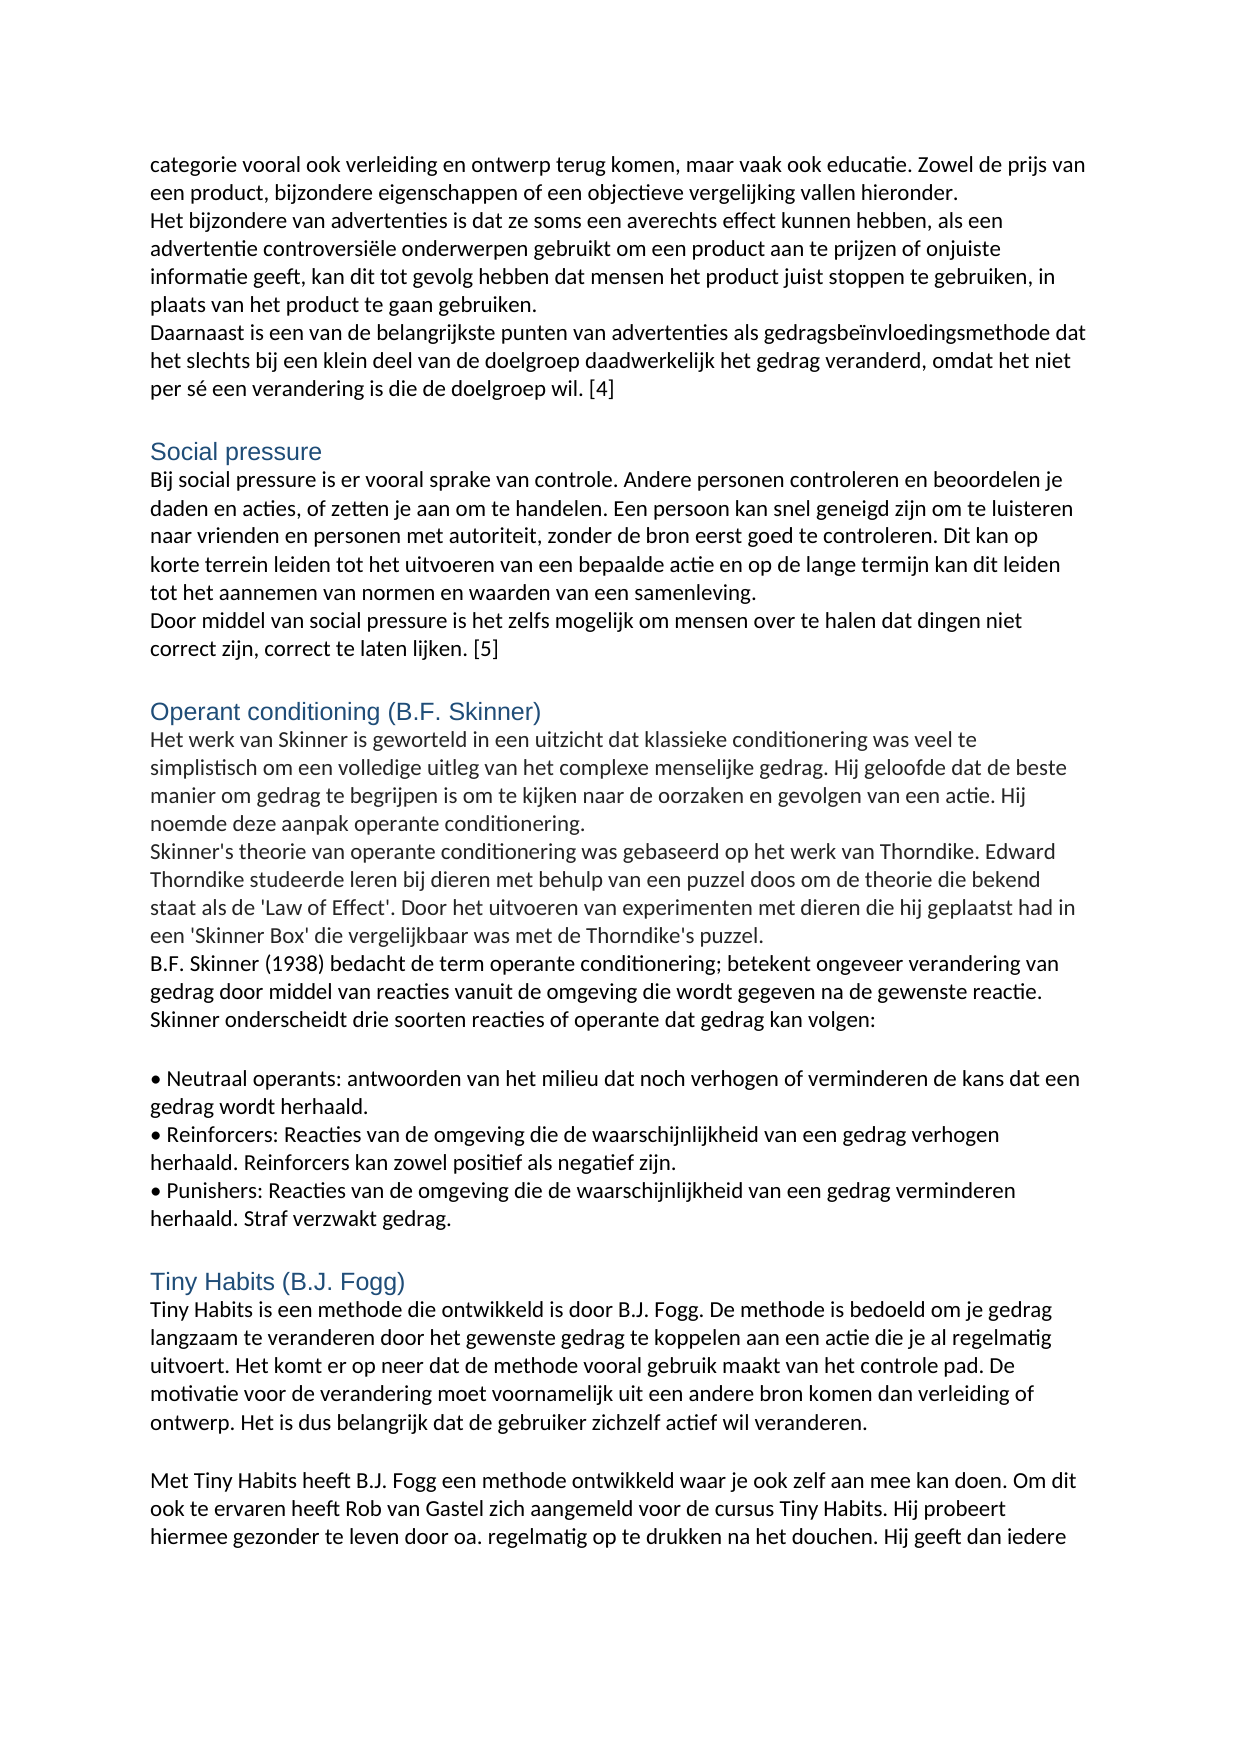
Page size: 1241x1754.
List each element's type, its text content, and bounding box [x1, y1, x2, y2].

text Het werk van Skinner is geworteld in een uitzicht dat klassieke conditionering was veel te simplistisch om een volledige uitleg van het complexe menselijke gedrag. Hij geloofde dat de beste manier om gedrag te begrijpen is om te kijken naar de oorzaken en gevolgen van een actie. Hij noemde deze aanpak operante conditionering. [150, 725, 1090, 837]
text • Neutraal operants: antwoorden van het milieu dat noch verhogen of verminderen de kans dat een gedrag wordt herhaald. [150, 1064, 1090, 1120]
subtitle Social pressure [150, 437, 1090, 466]
subtitle Operant conditioning (B.F. Skinner) [150, 696, 1090, 725]
text Daarnaast is een van de belangrijkste punten van advertenties als gedragsbeïnvloedingsmethode dat het slechts bij een klein deel van de doelgroep daadwerkelijk het gedrag veranderd, omdat het niet per sé een verandering is die de doelgroep wil. [4] [150, 318, 1090, 402]
text Door middel van social pressure is het zelfs mogelijk om mensen over te halen dat dingen niet correct zijn, correct te laten lijken. [5] [150, 606, 1090, 662]
text • Reinforcers: Reacties van de omgeving die de waarschijnlijkheid van een gedrag verhogen herhaald. Reinforcers kan zowel positief als negatief zijn. [150, 1120, 1090, 1176]
text • Punishers: Reacties van de omgeving die de waarschijnlijkheid van een gedrag verminderen herhaald. Straf verzwakt gedrag. [150, 1176, 1090, 1232]
subtitle Tiny Habits (B.J. Fogg) [150, 1267, 1090, 1296]
text Het bijzondere van advertenties is dat ze soms een averechts effect kunnen hebben, als een advertentie controversiële onderwerpen gebruikt om een product aan te prijzen of onjuiste informatie geeft, kan dit tot gevolg hebben dat mensen het product juist stoppen te gebruiken, in plaats van het product te gaan gebruiken. [150, 206, 1090, 318]
text Skinner's theorie van operante conditionering was gebaseerd op het werk van Thorndike. Edward Thorndike studeerde leren bij dieren met behulp van een puzzel doos om de theorie die bekend staat als de 'Law of Effect'. Door het uitvoeren van experimenten met dieren die hij geplaatst had in een 'Skinner Box' die vergelijkbaar was met de Thorndike's puzzel. [150, 837, 1090, 949]
text B.F. Skinner (1938) bedacht de term operante conditionering; betekent ongeveer verandering van gedrag door middel van reacties vanuit de omgeving die wordt gegeven na de gewenste reactie. Skinner onderscheidt drie soorten reacties of operante dat gedrag kan volgen: [150, 949, 1090, 1033]
text Bij social pressure is er vooral sprake van controle. Andere personen controleren en beoordelen je daden en acties, of zetten je aan om te handelen. Een persoon kan snel geneigd zijn om te luisteren naar vrienden en personen met autoriteit, zonder de bron eerst goed te controleren. Dit kan op korte terrein leiden tot het uitvoeren van een bepaalde actie en op de lange termijn kan dit leiden tot het aannemen van normen en waarden van een samenleving. [150, 466, 1090, 606]
